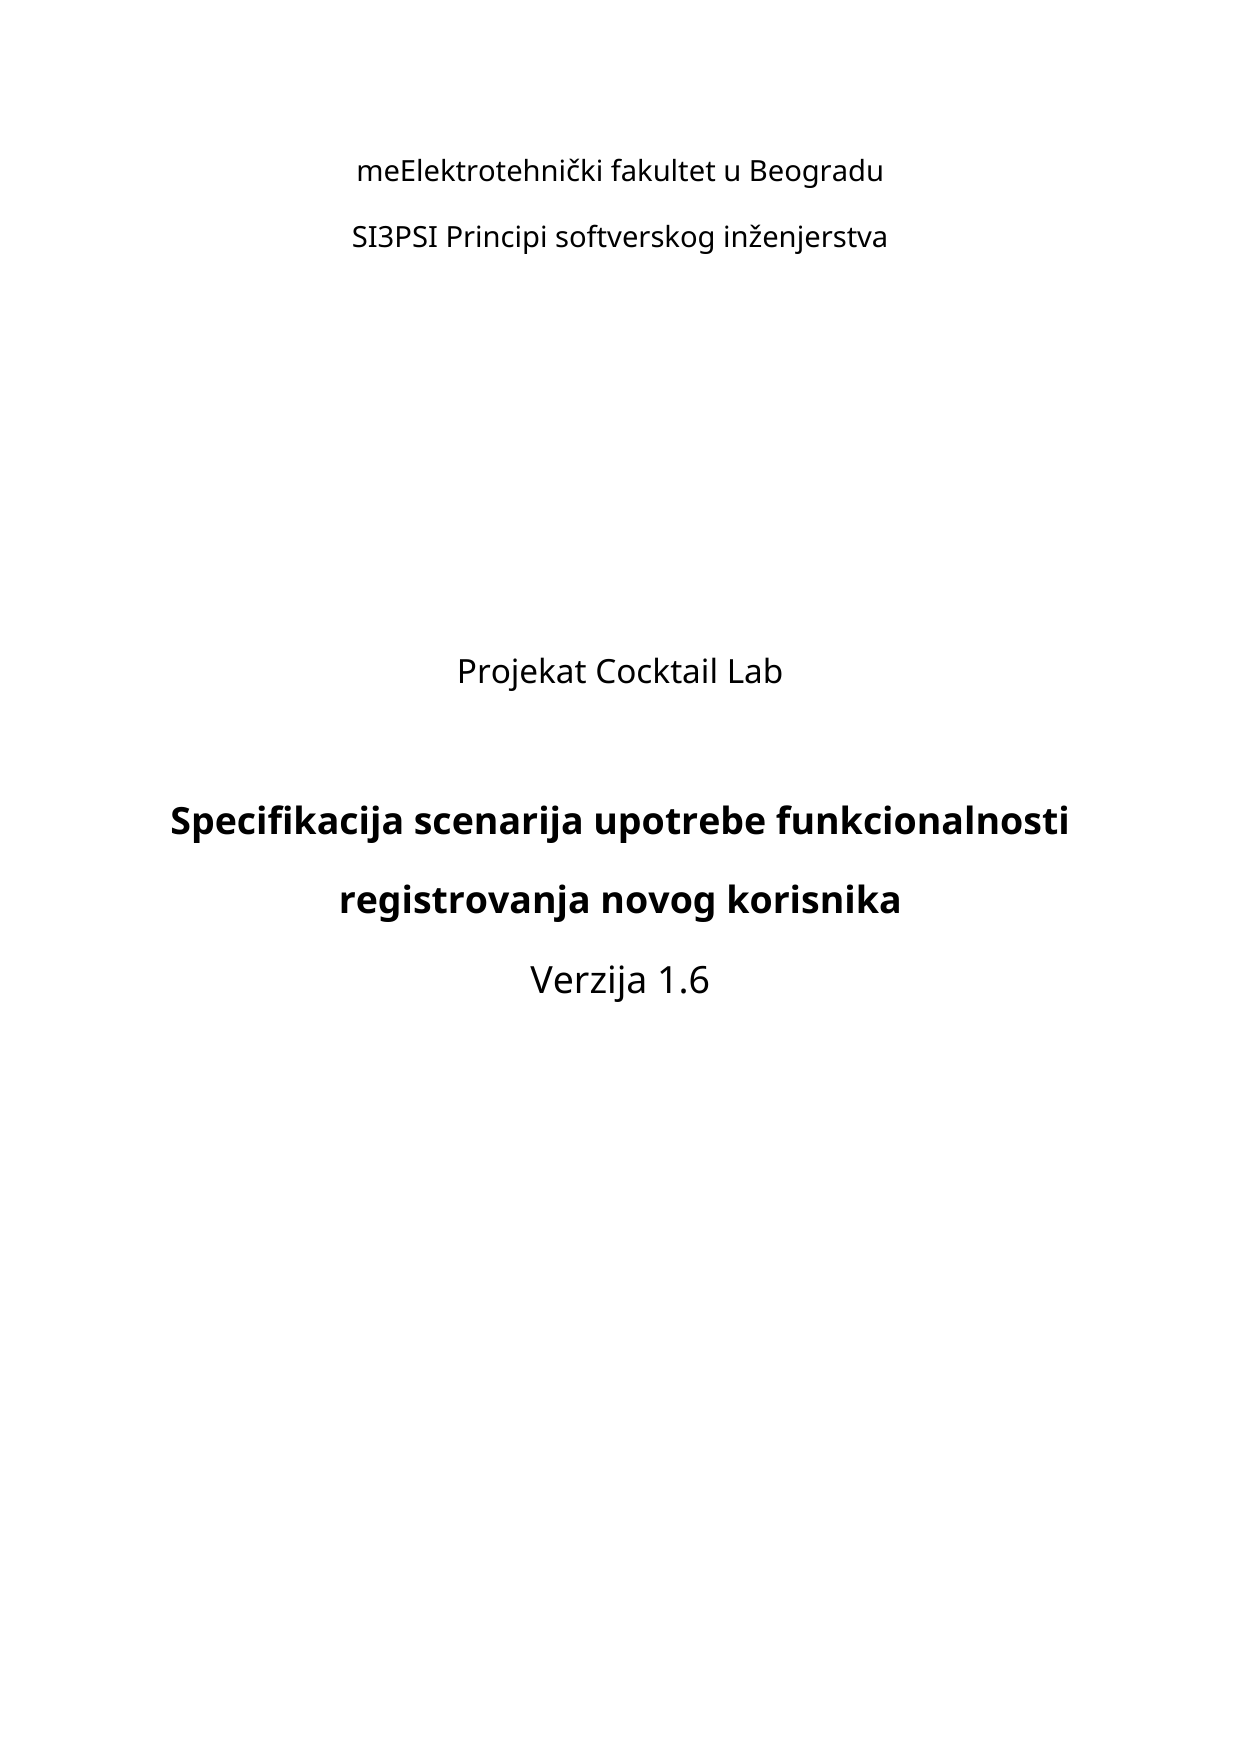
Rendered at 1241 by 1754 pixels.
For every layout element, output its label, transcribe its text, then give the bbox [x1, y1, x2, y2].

text Projekat Cocktail Lab [150, 648, 1090, 693]
text Verzija 1.6 [150, 953, 1090, 1004]
text SI3PSI Principi softverskog inženjerstva [150, 216, 1090, 256]
text meElektrotehnički fakultet u Beogradu [150, 150, 1090, 190]
text registrovanja novog korisnika [150, 873, 1090, 924]
text Specifikacija scenarija upotrebe funkcionalnosti [150, 794, 1090, 845]
